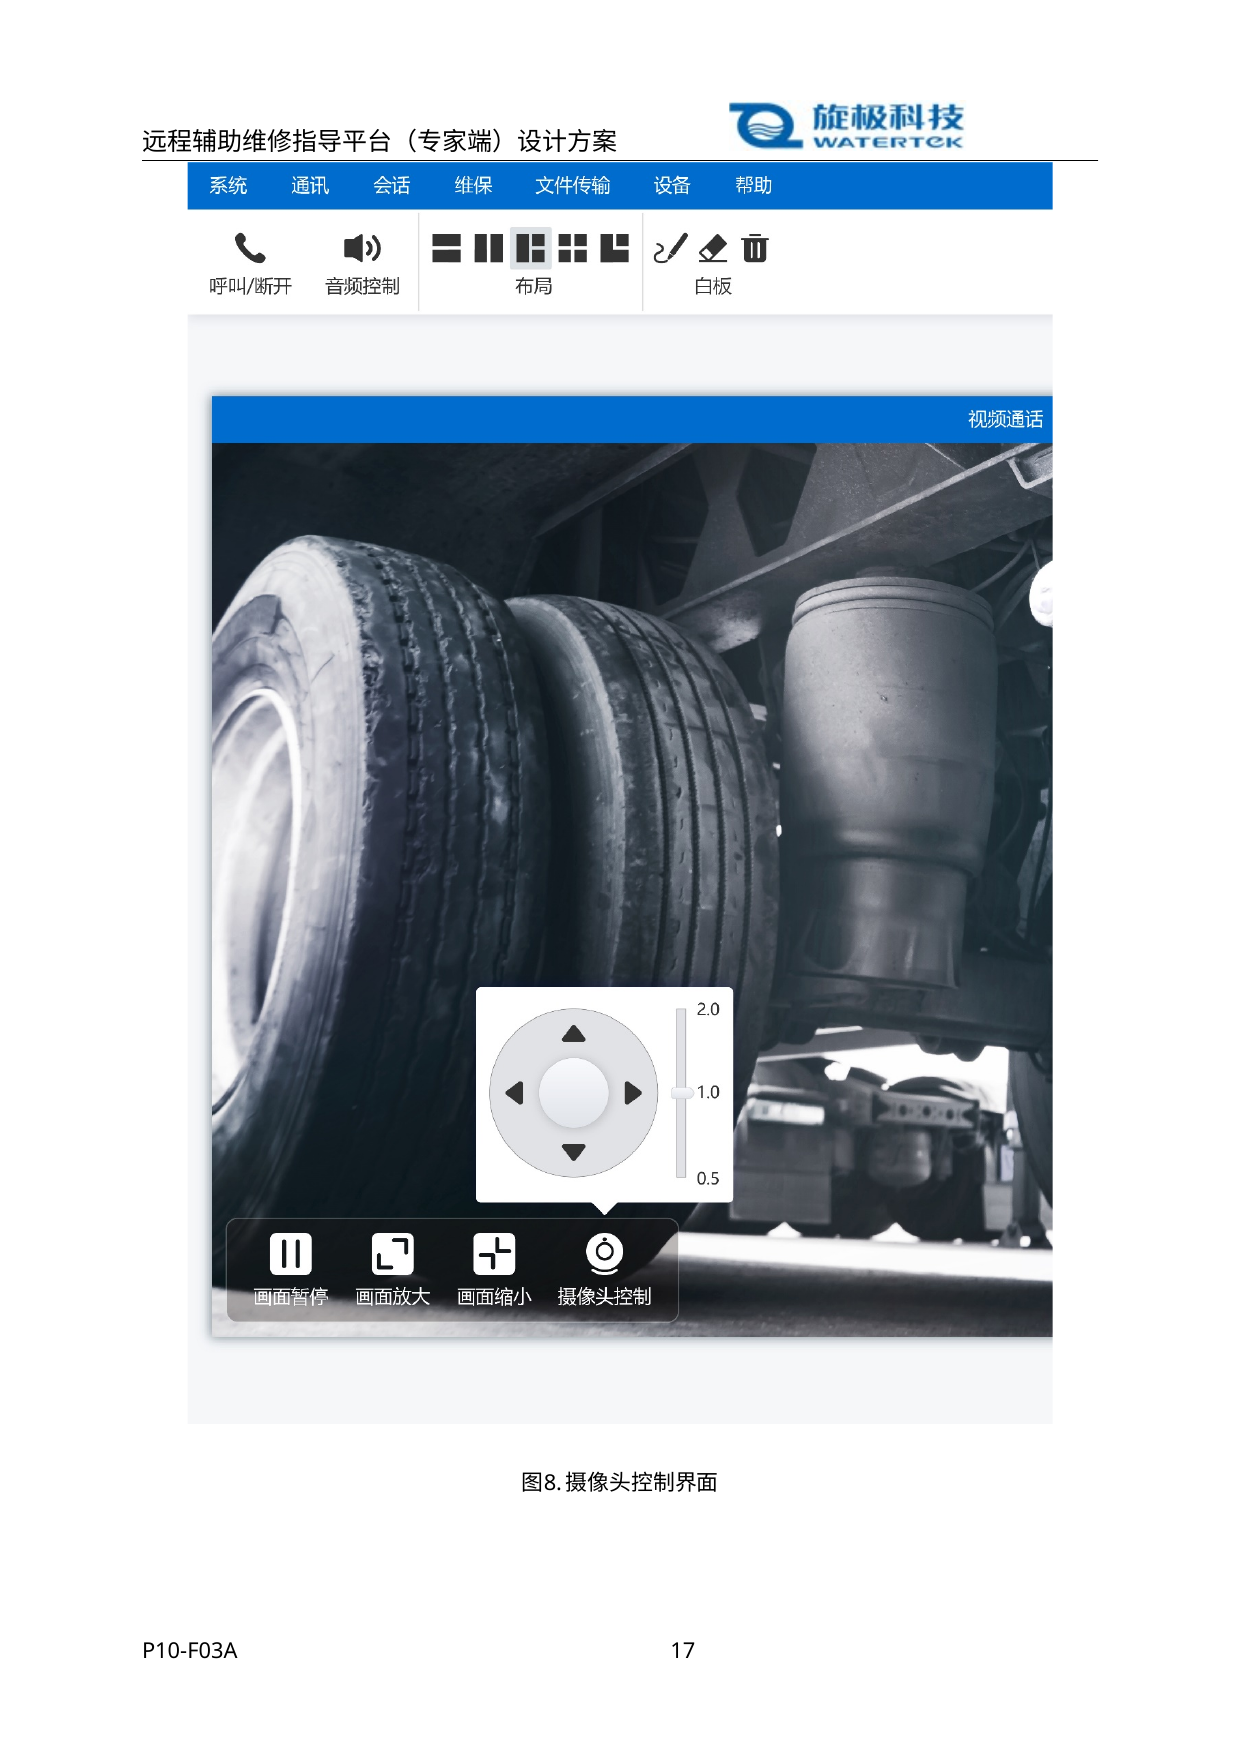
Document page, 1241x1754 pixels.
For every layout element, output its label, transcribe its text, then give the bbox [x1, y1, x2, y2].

picture [187, 162, 1053, 1424]
text 摄像头控制界面 [142, 1463, 1098, 1497]
picture [728, 100, 967, 151]
